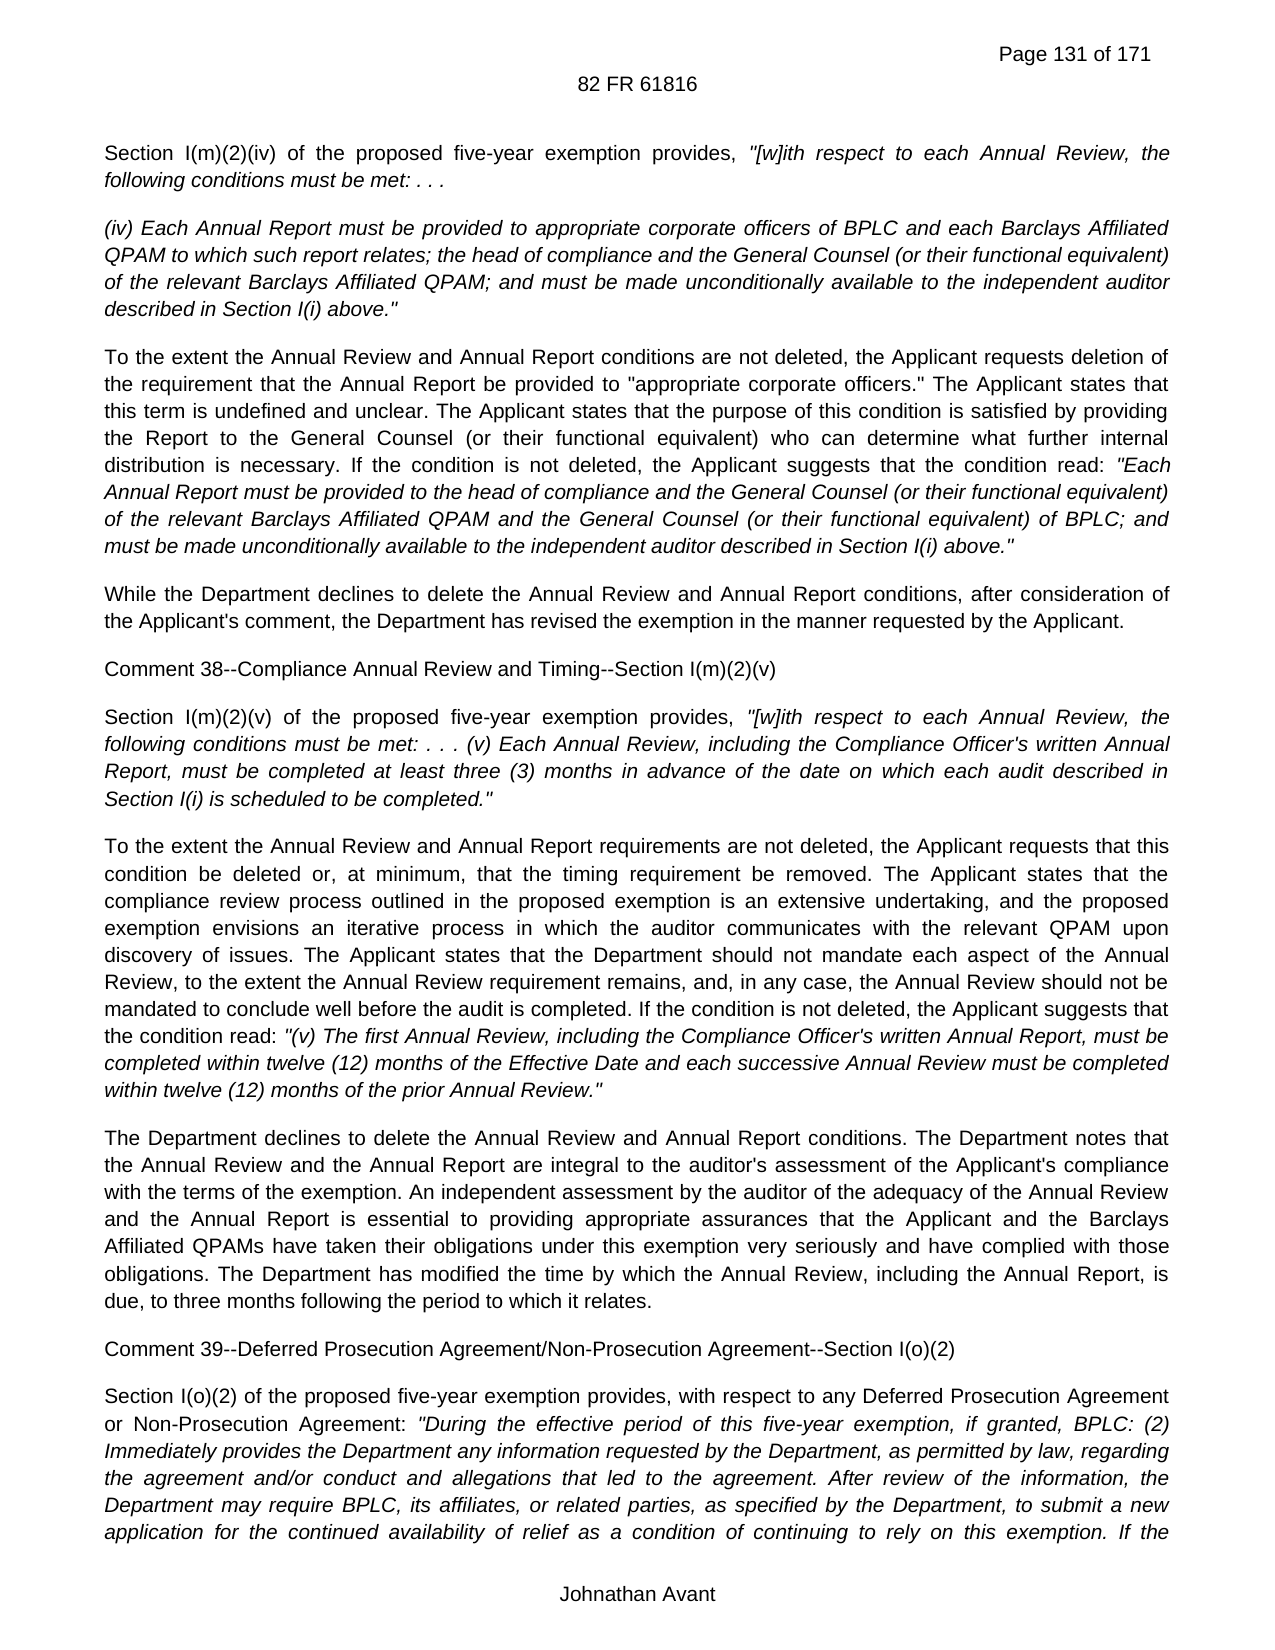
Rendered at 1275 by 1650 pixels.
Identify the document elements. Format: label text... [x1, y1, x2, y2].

text Comment 38--Compliance Annual Review and Timing--Section I(m)(2)(v) [104, 654, 1171, 681]
text Comment 39--Deferred Prosecution Agreement/Non-Prosecution Agreement--Section I(o)(2) [104, 1333, 1171, 1360]
text To the extent the Annual Review and Annual Report conditions are not deleted, the Applicant requests deletion of the requirement that the Annual Report be provided to "appropriate corporate officers." The Applicant states that this term is undefined and unclear. The Applicant states that the purpose of this condition is satisfied by providing the Report to the General Counsel (or their functional equivalent) who can determine what further internal distribution is necessary. If the condition is not deleted, the Applicant suggests that the condition read: "Each Annual Report must be provided to the head of compliance and the General Counsel (or their functional equivalent) of the relevant Barclays Affiliated QPAM and the General Counsel (or their functional equivalent) of BPLC; and must be made unconditionally available to the independent auditor described in Section I(i) above." [104, 342, 1171, 558]
text Section I(m)(2)(v) of the proposed five-year exemption provides, "[w]ith respect to each Annual Review, the following conditions must be met: . . . (v) Each Annual Review, including the Compliance Officer's written Annual Report, must be completed at least three (3) months in advance of the date on which each audit described in Section I(i) is scheduled to be completed." [104, 702, 1171, 810]
text The Department declines to delete the Annual Review and Annual Report conditions. The Department notes that the Annual Review and the Annual Report are integral to the auditor's assessment of the Applicant's compliance with the terms of the exemption. An independent assessment by the auditor of the adequacy of the Annual Review and the Annual Report is essential to providing appropriate assurances that the Applicant and the Barclays Affiliated QPAMs have taken their obligations under this exemption very seriously and have complied with those obligations. The Department has modified the time by which the Annual Review, including the Annual Report, is due, to three months following the period to which it relates. [104, 1123, 1171, 1312]
text While the Department declines to delete the Annual Review and Annual Report conditions, after consideration of the Applicant's comment, the Department has revised the exemption in the manner requested by the Applicant. [104, 579, 1171, 633]
text To the extent the Annual Review and Annual Report requirements are not deleted, the Applicant requests that this condition be deleted or, at minimum, that the timing requirement be removed. The Applicant states that the compliance review process outlined in the proposed exemption is an extensive undertaking, and the proposed exemption envisions an iterative process in which the auditor communicates with the relevant QPAM upon discovery of issues. The Applicant states that the Department should not mandate each aspect of the Annual Review, to the extent the Annual Review requirement remains, and, in any case, the Annual Review should not be mandated to conclude well before the audit is completed. If the condition is not deleted, the Applicant suggests that the condition read: "(v) The first Annual Review, including the Compliance Officer's written Annual Report, must be completed within twelve (12) months of the Effective Date and each successive Annual Review must be completed within twelve (12) months of the prior Annual Review." [104, 831, 1171, 1102]
text (iv) Each Annual Report must be provided to appropriate corporate officers of BPLC and each Barclays Affiliated QPAM to which such report relates; the head of compliance and the General Counsel (or their functional equivalent) of the relevant Barclays Affiliated QPAM; and must be made unconditionally available to the independent auditor described in Section I(i) above." [104, 212, 1171, 321]
text Section I(m)(2)(iv) of the proposed five-year exemption provides, "[w]ith respect to each Annual Review, the following conditions must be met: . . . [104, 137, 1171, 192]
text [104, 1381, 1171, 1544]
